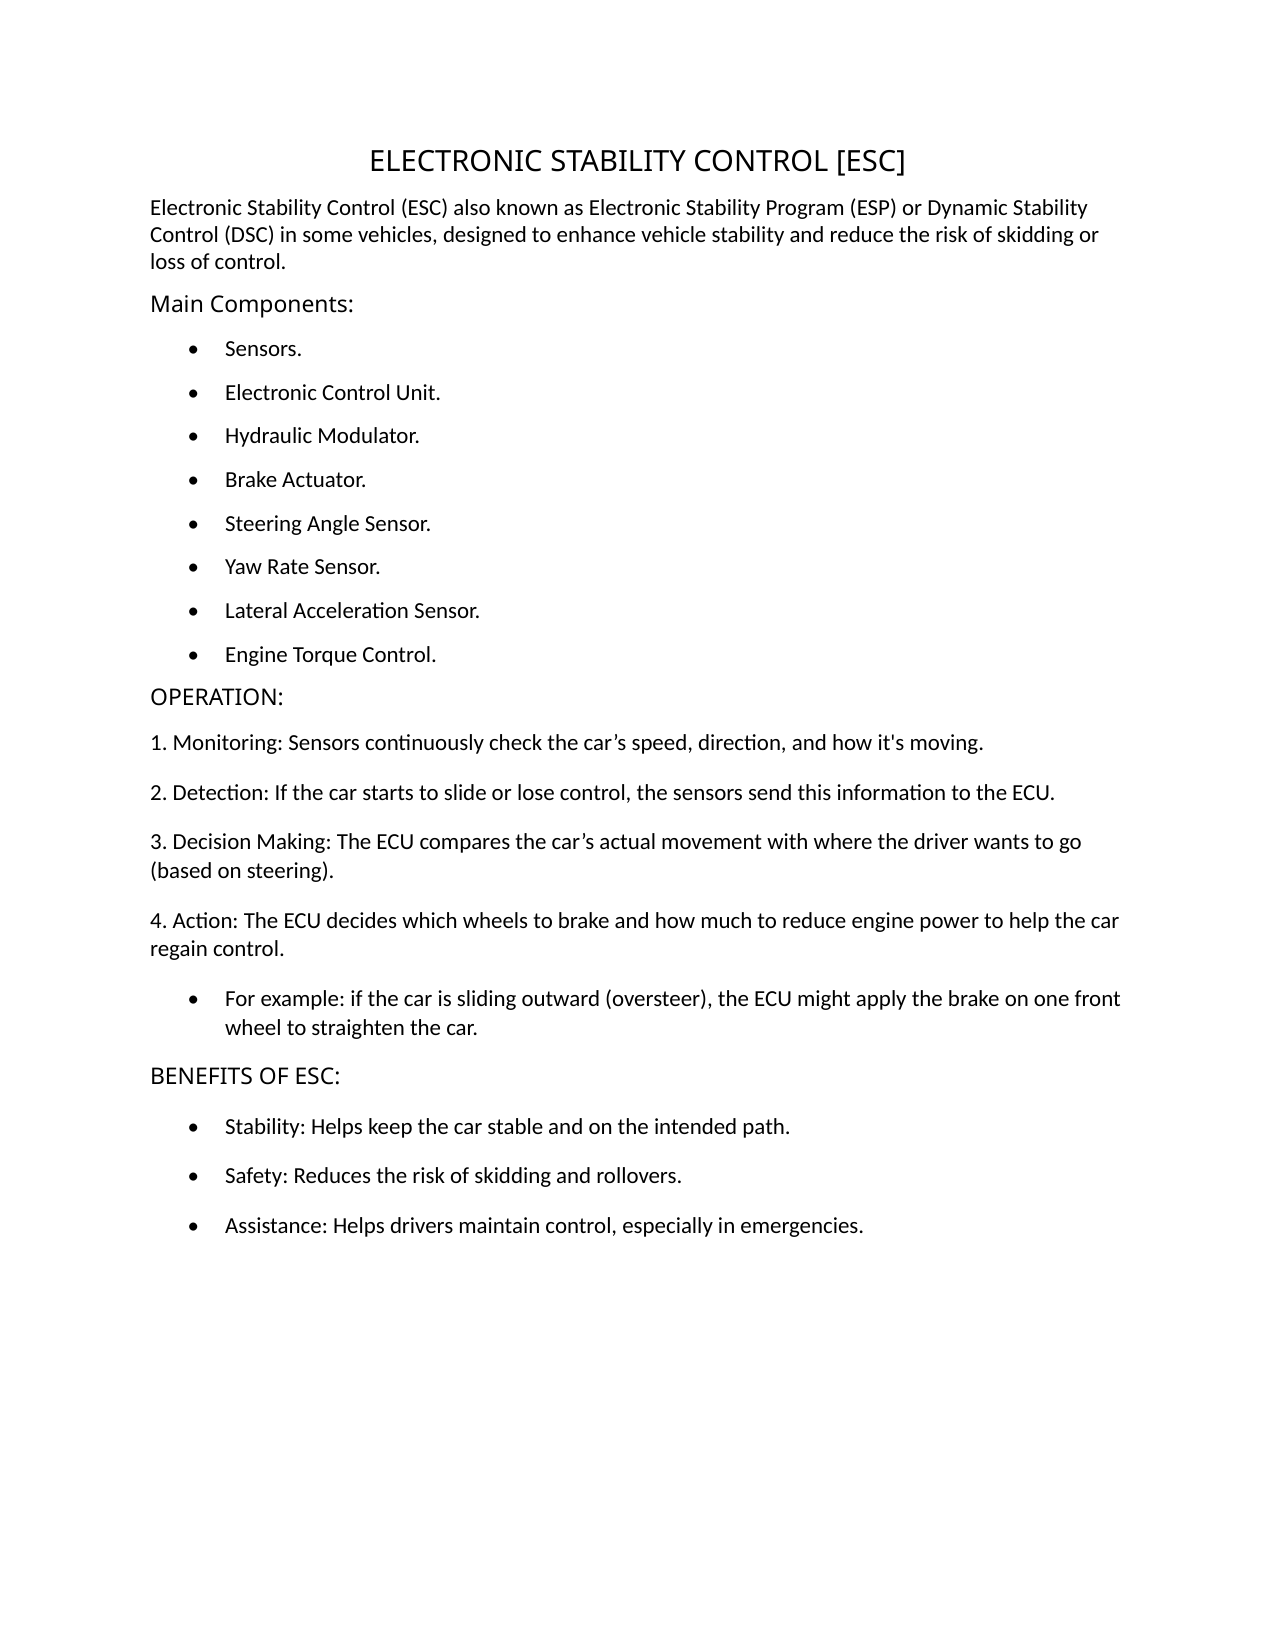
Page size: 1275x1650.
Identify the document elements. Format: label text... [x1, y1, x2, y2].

list Brake Actuator. [187, 466, 1125, 493]
text 3. Decision Making: The ECU compares the car’s actual movement with where the driver wants to go (based on steering). [150, 827, 1125, 884]
list For example: if the car is sliding outward (oversteer), the ECU might apply the brake on one front wheel to straighten the car. [187, 983, 1125, 1041]
list Electronic Control Unit. [187, 378, 1125, 406]
text Main Components: [150, 291, 1125, 318]
text Electronic Stability Control (ESC) also known as Electronic Stability Program (ESP) or Dynamic Stability Control (DSC) in some vehicles, designed to enhance vehicle stability and reduce the risk of skidding or loss of control. [150, 194, 1125, 274]
text OPERATION: [150, 684, 1125, 711]
text 4. Action: The ECU decides which wheels to brake and how much to reduce engine power to help the car regain control. [150, 905, 1125, 963]
list Sensors. [187, 335, 1125, 362]
list Yaw Rate Sensor. [187, 553, 1125, 580]
text 2. Detection: If the car starts to slide or lose control, the sensors send this information to the ECU. [150, 777, 1125, 806]
text ELECTRONIC STABILITY CONTROL [ESC] [150, 150, 1125, 177]
list Stability: Helps keep the car stable and on the intended path. [187, 1111, 1125, 1140]
list Hydraulic Modulator. [187, 422, 1125, 449]
list Safety: Reduces the risk of skidding and rollovers. [187, 1161, 1125, 1190]
list Steering Angle Sensor. [187, 509, 1125, 536]
list Engine Torque Control. [187, 640, 1125, 667]
text 1. Monitoring: Sensors continuously check the car’s speed, direction, and how it's moving. [150, 728, 1125, 756]
list Lateral Acceleration Sensor. [187, 597, 1125, 624]
text BENEFITS OF ESC: [150, 1062, 1125, 1091]
list Assistance: Helps drivers maintain control, especially in emergencies. [187, 1211, 1125, 1239]
